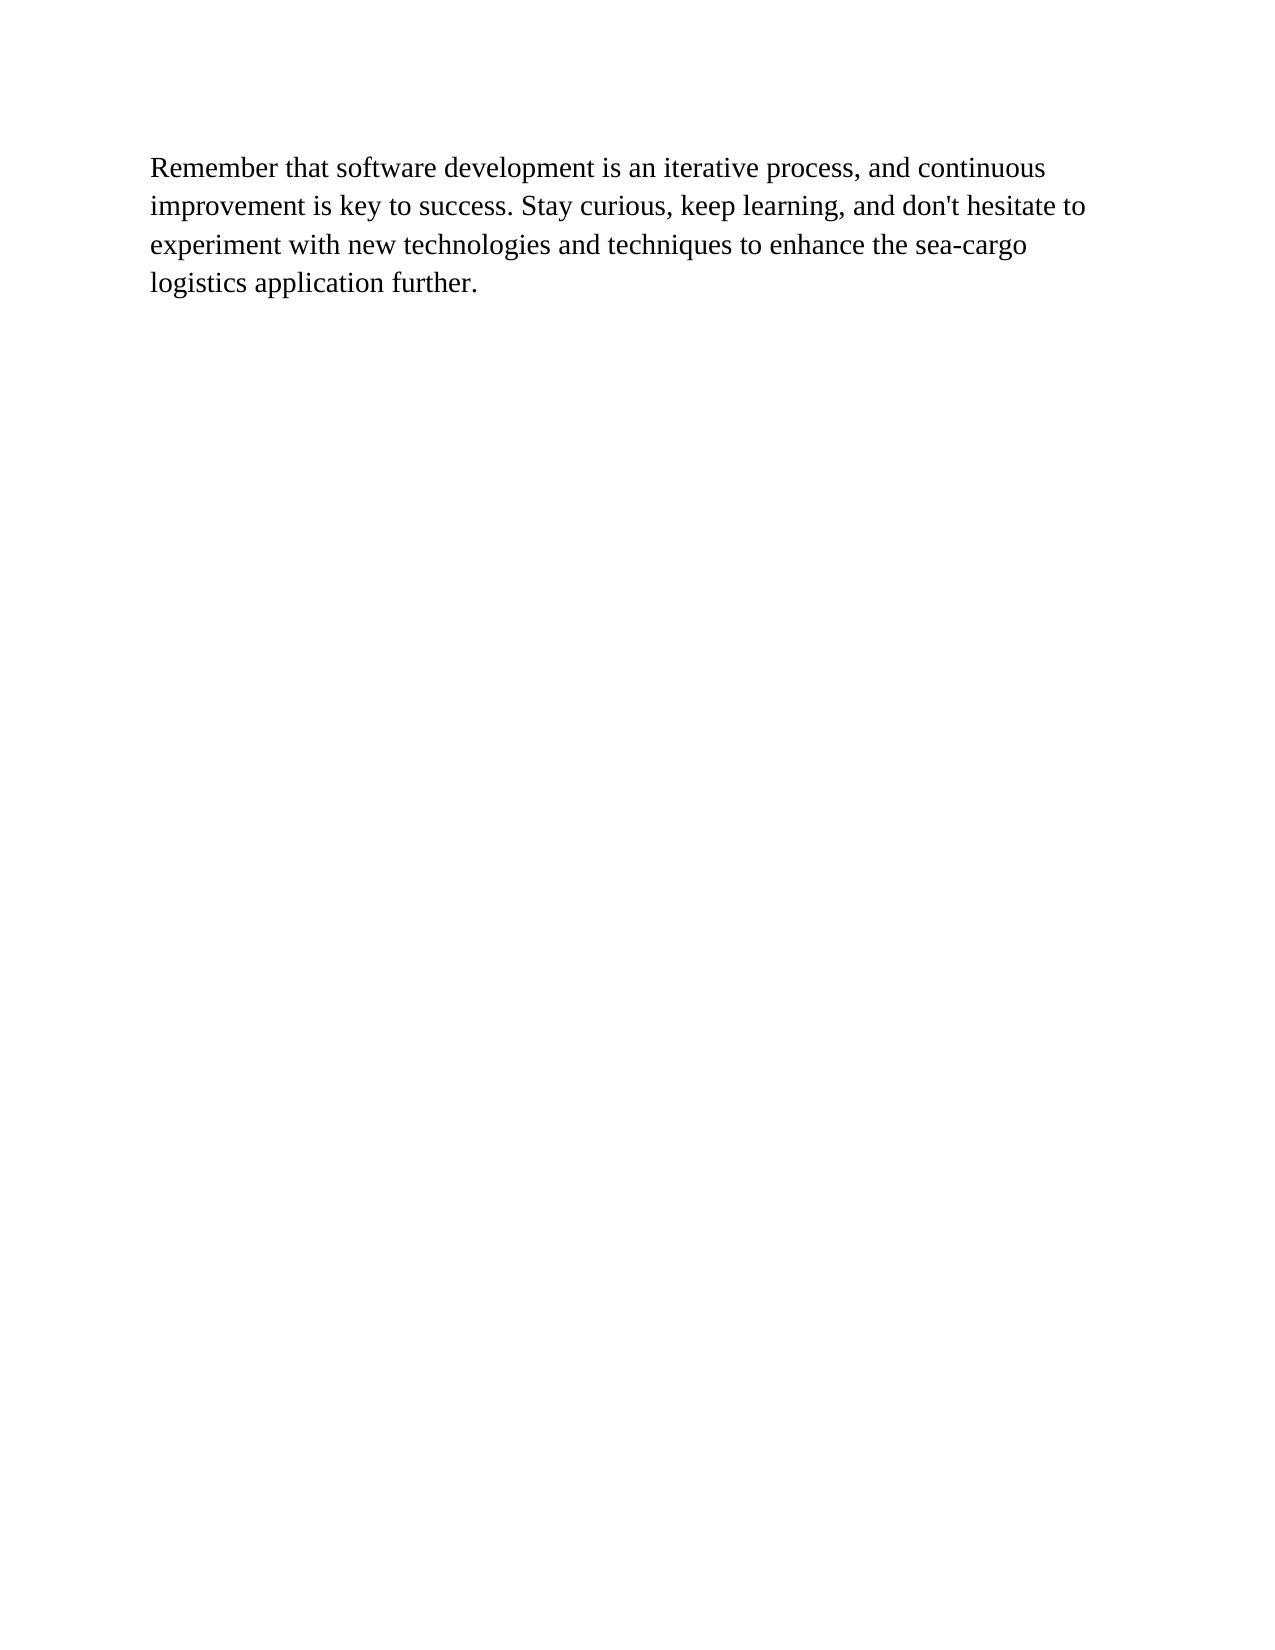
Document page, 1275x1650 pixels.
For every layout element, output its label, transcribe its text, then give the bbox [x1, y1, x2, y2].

text Remember that software development is an iterative process, and continuous improvement is key to success. Stay curious, keep learning, and don't hesitate to experiment with new technologies and techniques to enhance the sea-cargo logistics application further. [150, 150, 1125, 299]
